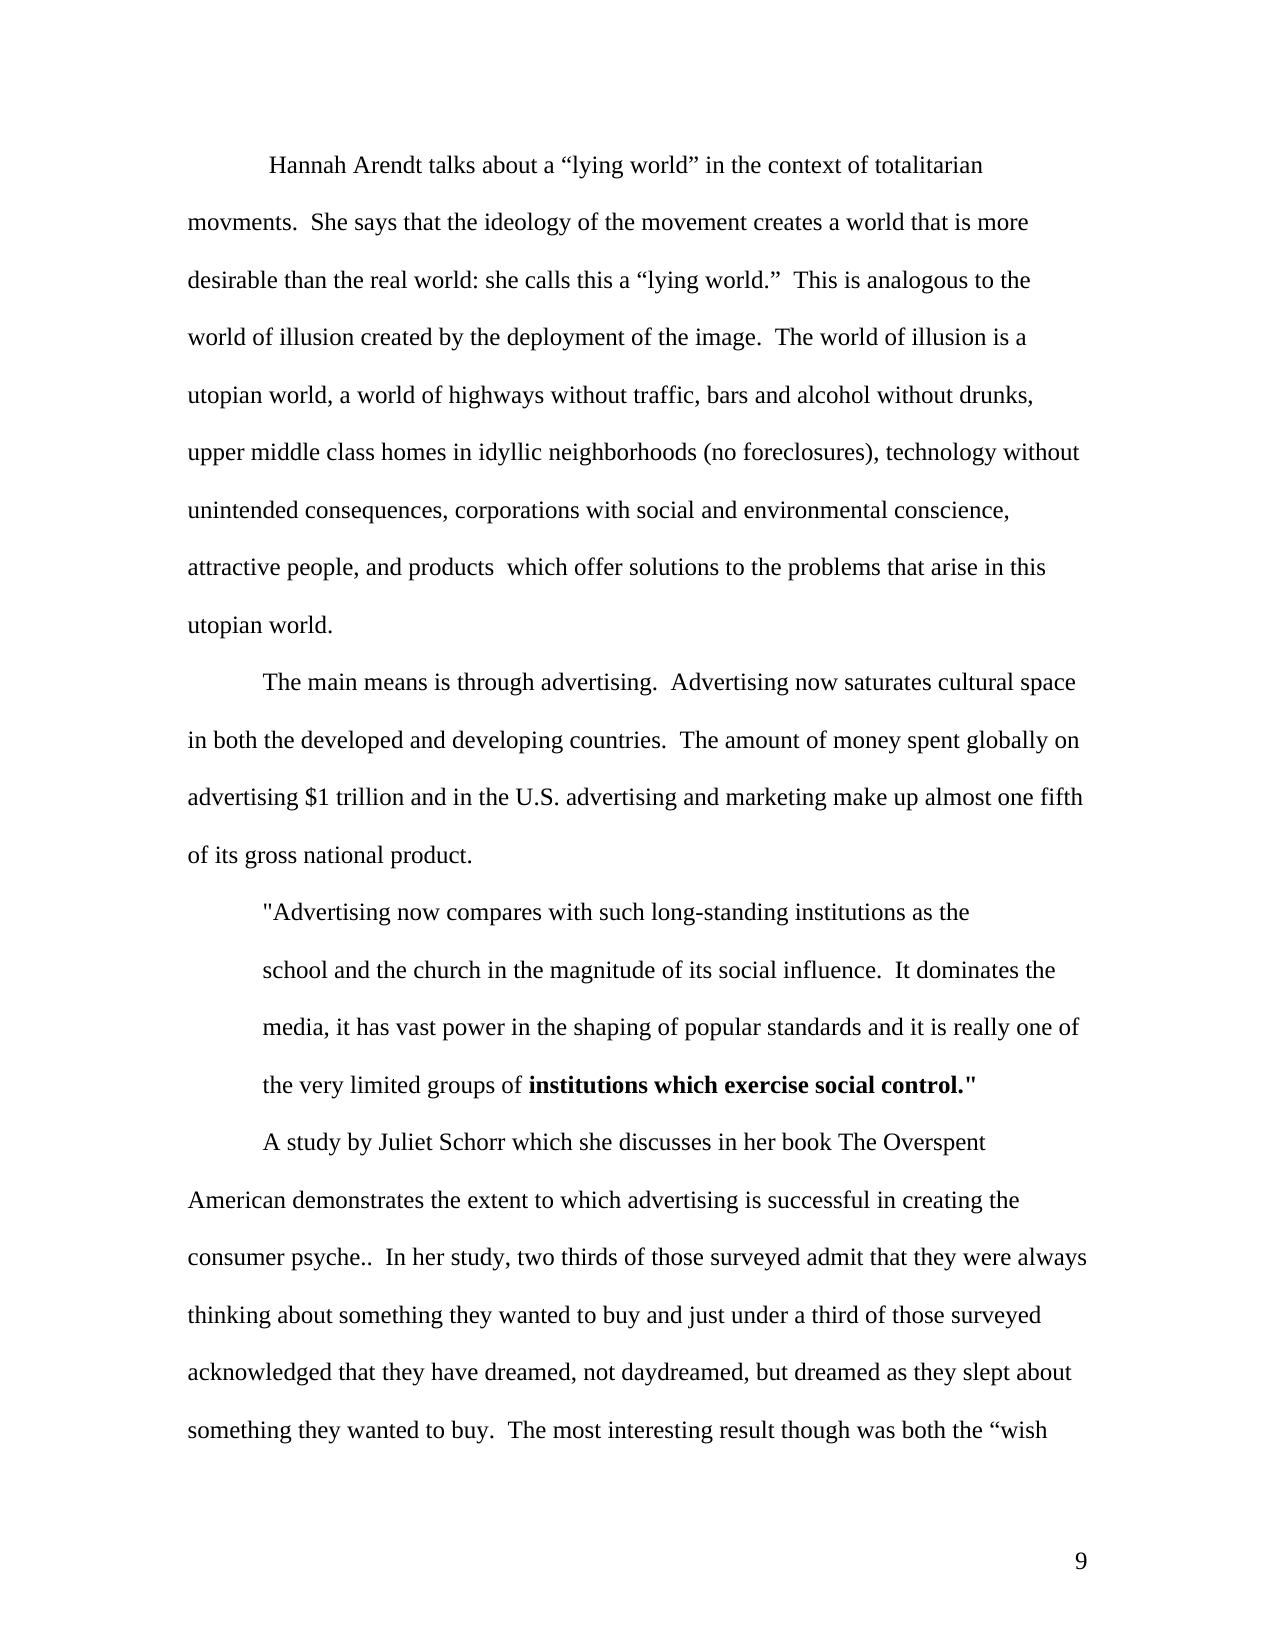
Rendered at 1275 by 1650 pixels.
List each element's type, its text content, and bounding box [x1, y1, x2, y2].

text "Advertising now compares with such long-standing institutions as the [187, 897, 1087, 926]
text school and the church in the magnitude of its social influence. It dominates the media, it has vast power in the shaping of popular standards and it is really one of the very limited groups of institutions which exercise social control." [262, 955, 1087, 1099]
text Hannah Arendt talks about a “lying world” in the context of totalitarian movments. She says that the ideology of the movement creates a world that is more desirable than the real world: she calls this a “lying world.” This is analogous to the world of illusion created by the deployment of the image. The world of illusion is a utopian world, a world of highways without traffic, bars and alcohol without drunks, upper middle class homes in idyllic neighborhoods (no foreclosures), technology without unintended consequences, corporations with social and environmental conscience, attractive people, and products which offer solutions to the problems that arise in this utopian world. [187, 150, 1087, 639]
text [187, 1127, 1087, 1444]
text The main means is through advertising. Advertising now saturates cultural space in both the developed and developing countries. The amount of money spent globally on advertising $1 trillion and in the advertising and marketing make up almost one fifth of its gross national product. [187, 667, 1087, 869]
